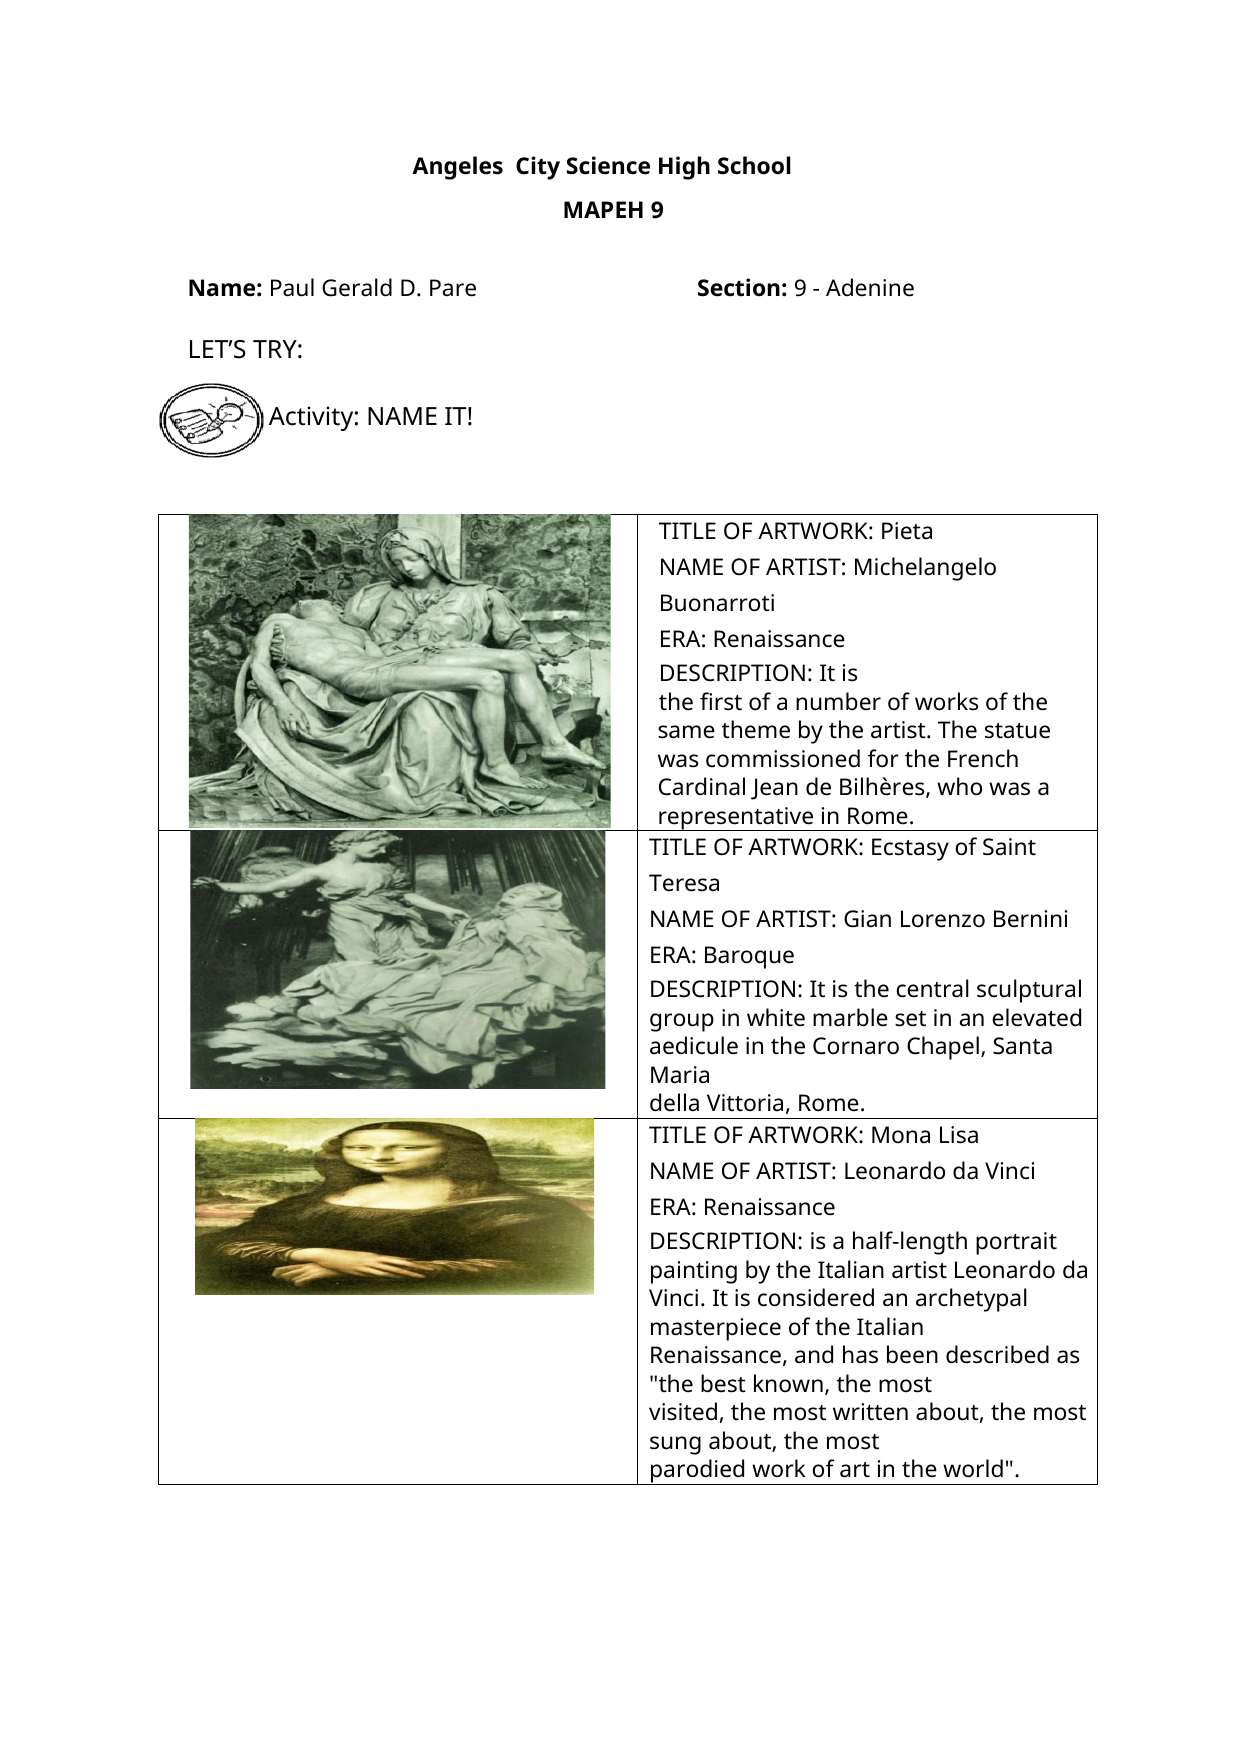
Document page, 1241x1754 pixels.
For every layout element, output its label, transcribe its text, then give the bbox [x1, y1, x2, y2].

picture [157, 381, 267, 459]
table_cell TITLE OF ARTWORK: Mona Lisa NAME OF ARTIST: Leonardo da Vinci ERA: Renaissance DESCRIPTION: is a half-length portrait painting by the Italian artist Leonardo da Vinci. It is considered an archetypal masterpiece of the Italian Renaissance, and has been described as "the best known, the most visited, the most written about, the most sung about, the most parodied work of art in the world". [638, 1119, 1097, 1484]
table_header TITLE OF ARTWORK: Pieta NAME OF ARTIST: Michelangelo Buonarroti ERA: Renaissance DESCRIPTION: It is the first of a number of works of the same theme by the artist. The statue was commissioned for the French Cardinal Jean de Bilhères, who was a representative in Rome. [638, 515, 1097, 830]
table_cell TITLE OF ARTWORK: Ecstasy of Saint Teresa NAME OF ARTIST: Gian Lorenzo Bernini ERA: Baroque DESCRIPTION: It is the central sculptural group in white marble set in an elevated aedicule in the Cornaro Chapel, Santa Maria della Vittoria, Rome. [638, 831, 1097, 1118]
table_header [159, 515, 637, 830]
table_cell [159, 1119, 637, 1484]
picture [195, 1118, 595, 1295]
picture [188, 514, 611, 828]
picture [190, 830, 606, 1089]
subtitle LET’S TRY: [187, 332, 1053, 366]
text Angeles City Science High School [337, 150, 1053, 181]
text Activity: NAME IT! [269, 399, 1053, 433]
text Name: Paul Gerald D. Pare Section: 9 - Adenine [187, 237, 1053, 303]
text MAPEH 9 [487, 194, 1053, 225]
table_cell [159, 831, 637, 1118]
